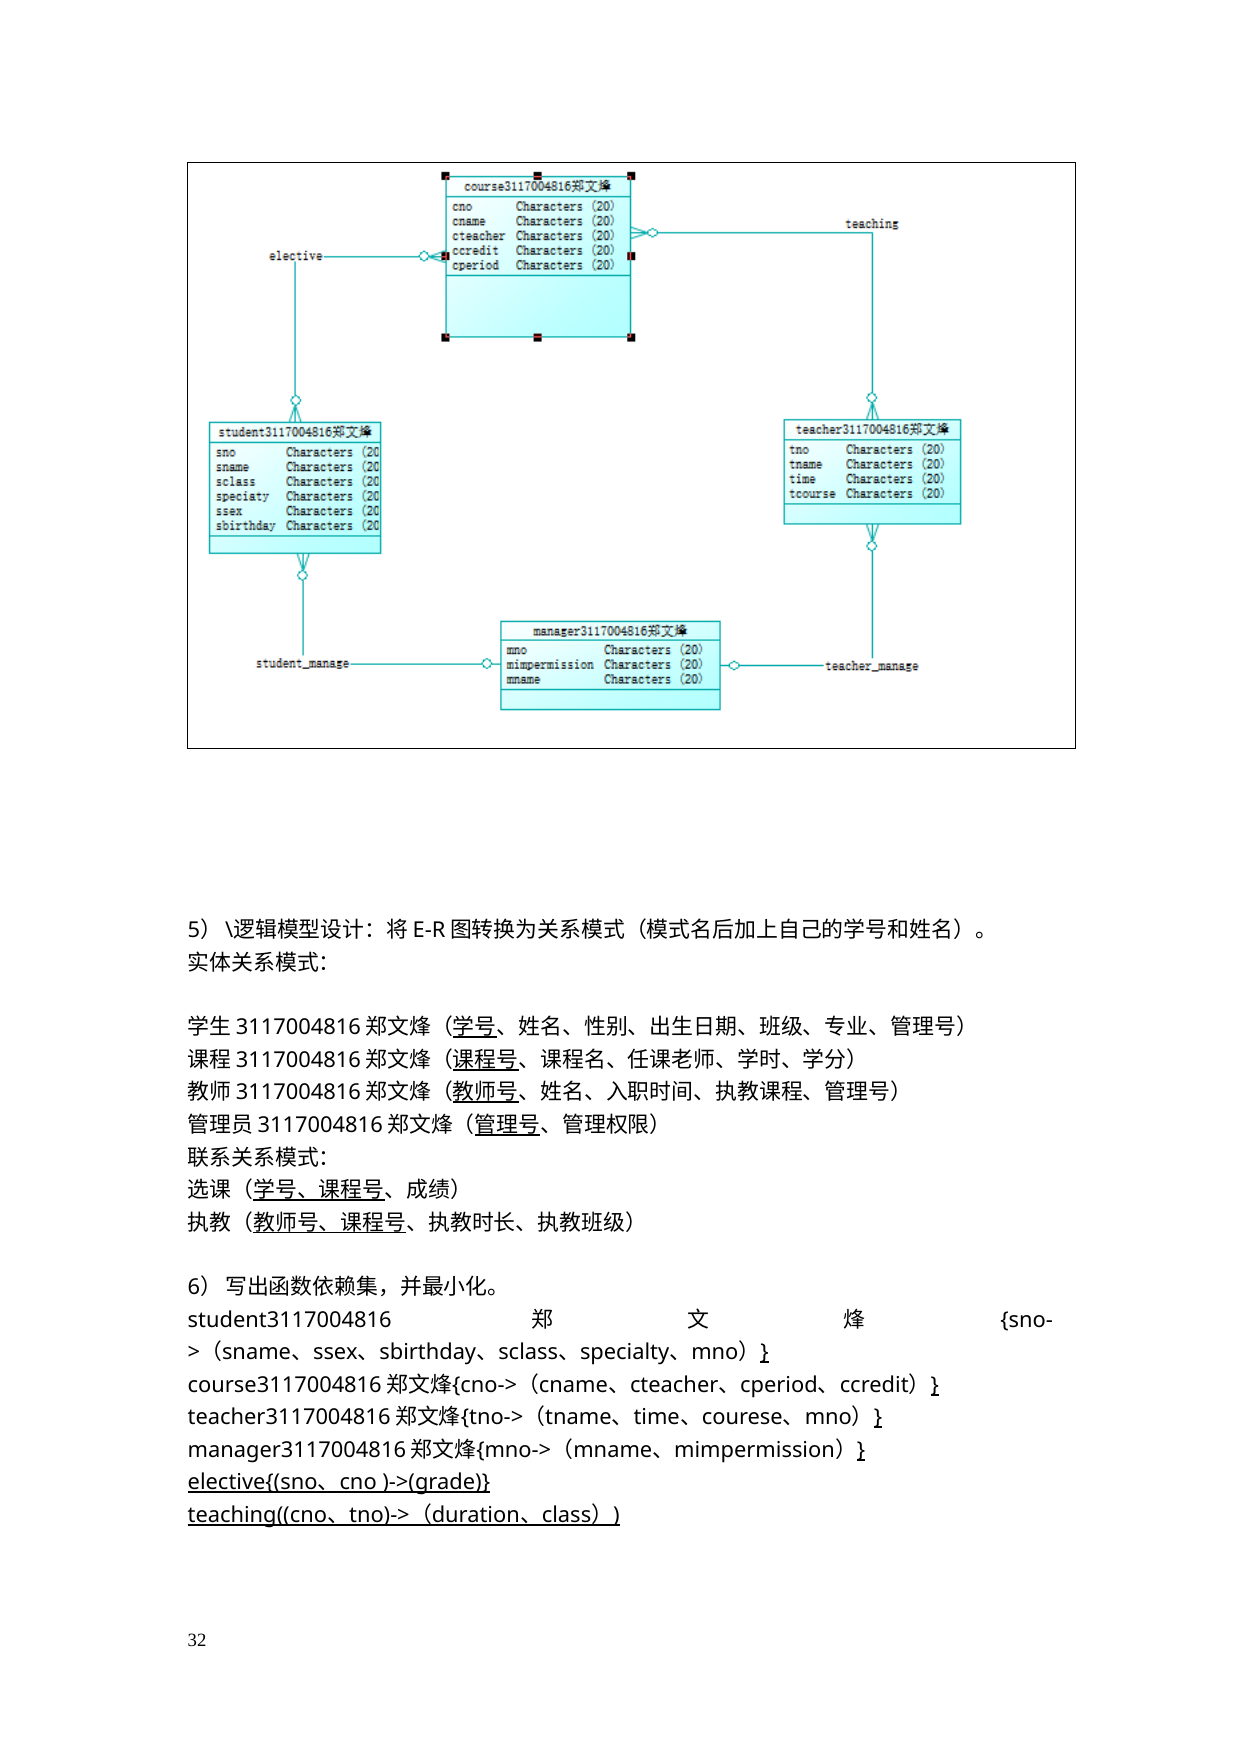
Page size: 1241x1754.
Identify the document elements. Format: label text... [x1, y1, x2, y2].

picture [198, 163, 971, 740]
text student3117004816郑文烽{sno->（sname、ssex、sbirthday、sclass、specialty、mno）} [187, 1302, 1053, 1367]
text 教师3117004816郑文烽（教师号、姓名、入职时间、执教课程、管理号） [187, 1074, 1053, 1107]
list 写出函数依赖集，并最小化。 [187, 1269, 1053, 1302]
list \逻辑模型设计：将E-R图转换为关系模式（模式名后加上自己的学号和姓名）。 [187, 912, 1053, 944]
text manager3117004816郑文烽{mno->（mname、mimpermission）} [187, 1432, 1053, 1464]
text 学生3117004816郑文烽（学号、姓名、性别、出生日期、班级、专业、管理号） [187, 1009, 1053, 1042]
text course3117004816郑文烽{cno->（cname、cteacher、cperiod、ccredit）} [187, 1367, 1053, 1399]
table_header Power Designer的CDM [188, 163, 1075, 748]
text 联系关系模式： [187, 1139, 1053, 1172]
text 实体关系模式： [187, 944, 1053, 977]
text elective{(sno、cno )->(grade)} [187, 1464, 1053, 1497]
text 课程3117004816郑文烽（课程号、课程名、任课老师、学时、学分） [187, 1042, 1053, 1074]
text teaching((cno、tno)->（duration、class）) [187, 1497, 1053, 1529]
text teacher3117004816郑文烽{tno->（tname、time、courese、mno）} [187, 1399, 1053, 1432]
text 执教（教师号、课程号、执教时长、执教班级） [187, 1204, 1053, 1237]
text 选课（学号、课程号、成绩） [187, 1172, 1053, 1204]
text 管理员3117004816郑文烽（管理号、管理权限） [187, 1107, 1053, 1139]
